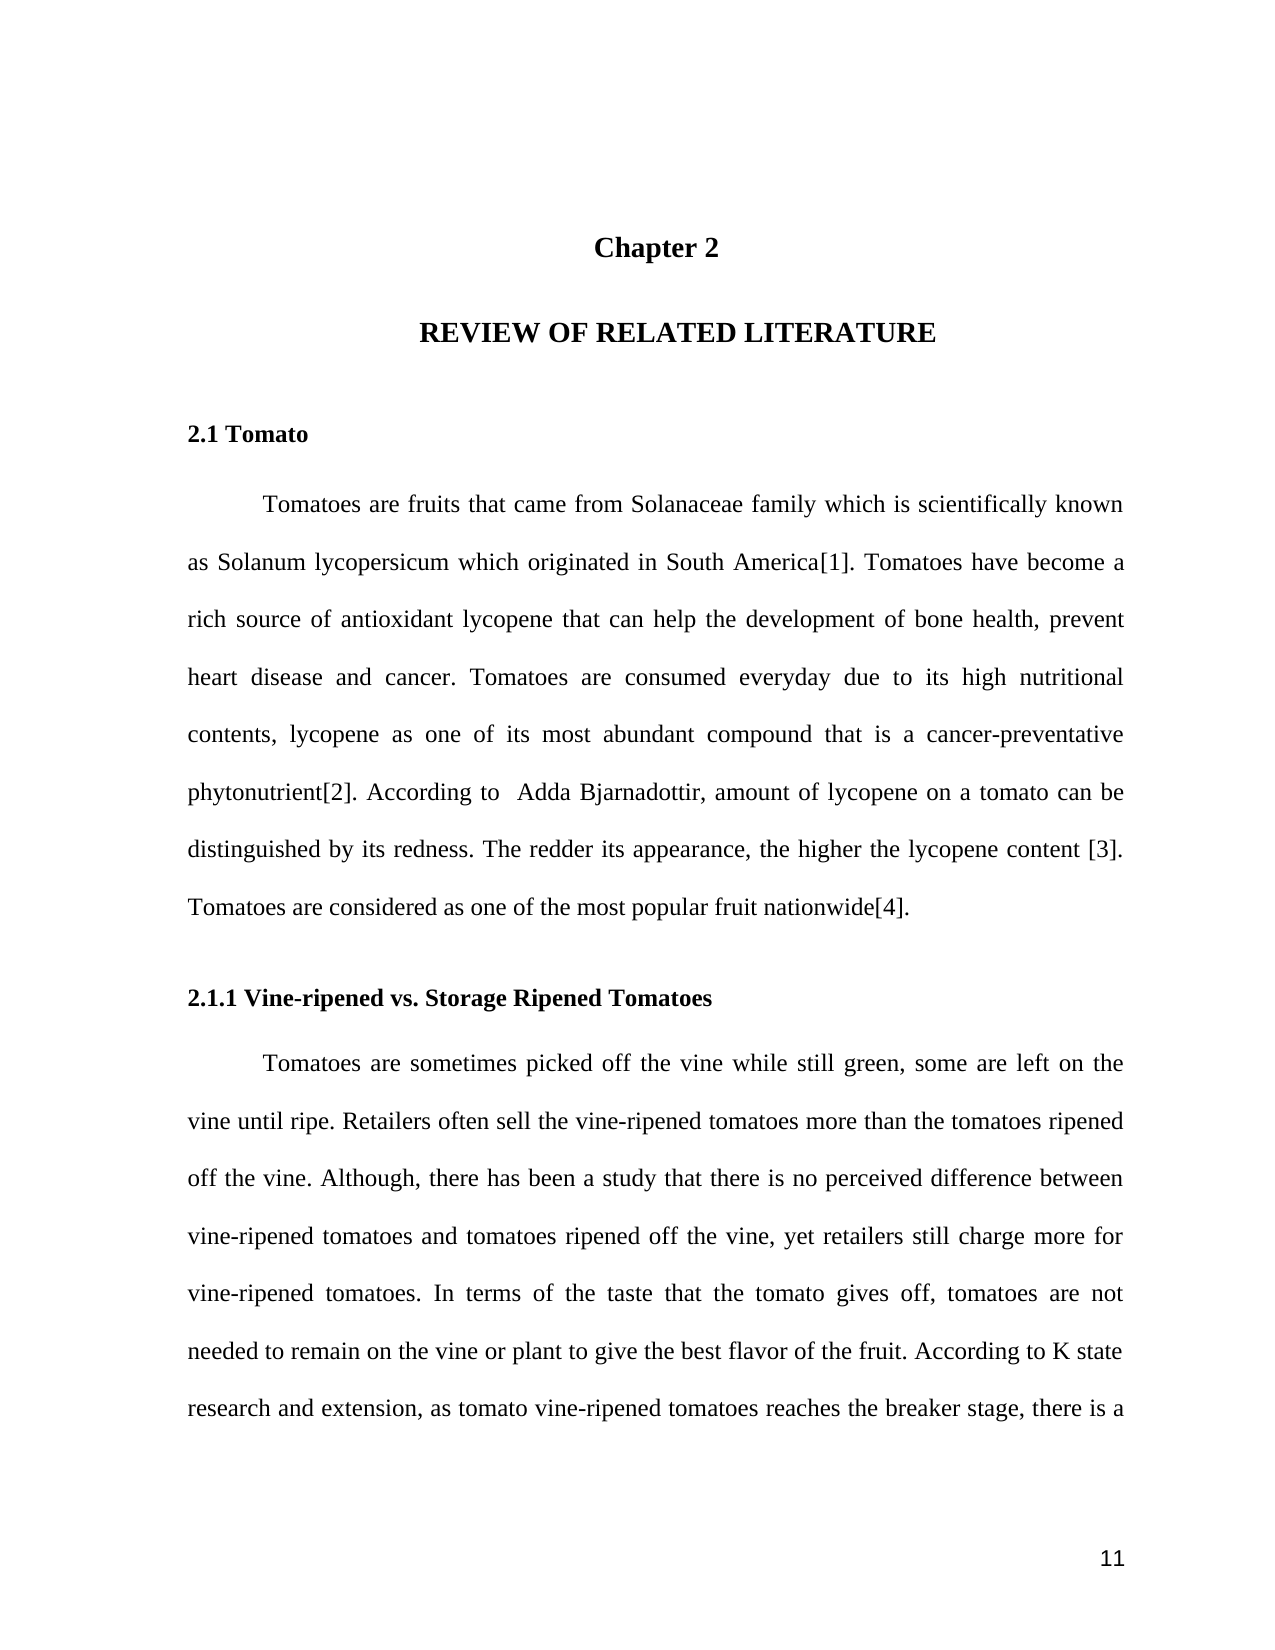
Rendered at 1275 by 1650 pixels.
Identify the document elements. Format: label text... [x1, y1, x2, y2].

subtitle 2.1.1 Vine-ripened vs. Storage Ripened Tomatoes [187, 983, 1125, 1011]
text Tomatoes are fruits that came from Solanaceae family which is scientifically known as Solanum lycopersicum which originated in South America[1]. Tomatoes have become a rich source of antioxidant lycopene that can help the development of bone health, prevent heart disease and cancer. Tomatoes are consumed everyday due to its high nutritional contents, lycopene as one of its most abundant compound that is a cancer-preventative phytonutrient[2]. According to Adda Bjarnadottir, amount of lycopene on a tomato can be distinguished by its redness. The redder its appearance, the higher the lycopene content [3]. Tomatoes are considered as one of the most popular fruit nationwide[4]. [187, 489, 1125, 921]
text REVIEW OF RELATED LITERATURE [187, 315, 1125, 348]
subtitle 2.1 Tomato [187, 419, 1125, 448]
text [187, 1048, 1125, 1422]
subtitle Chapter 2 [187, 230, 1125, 264]
